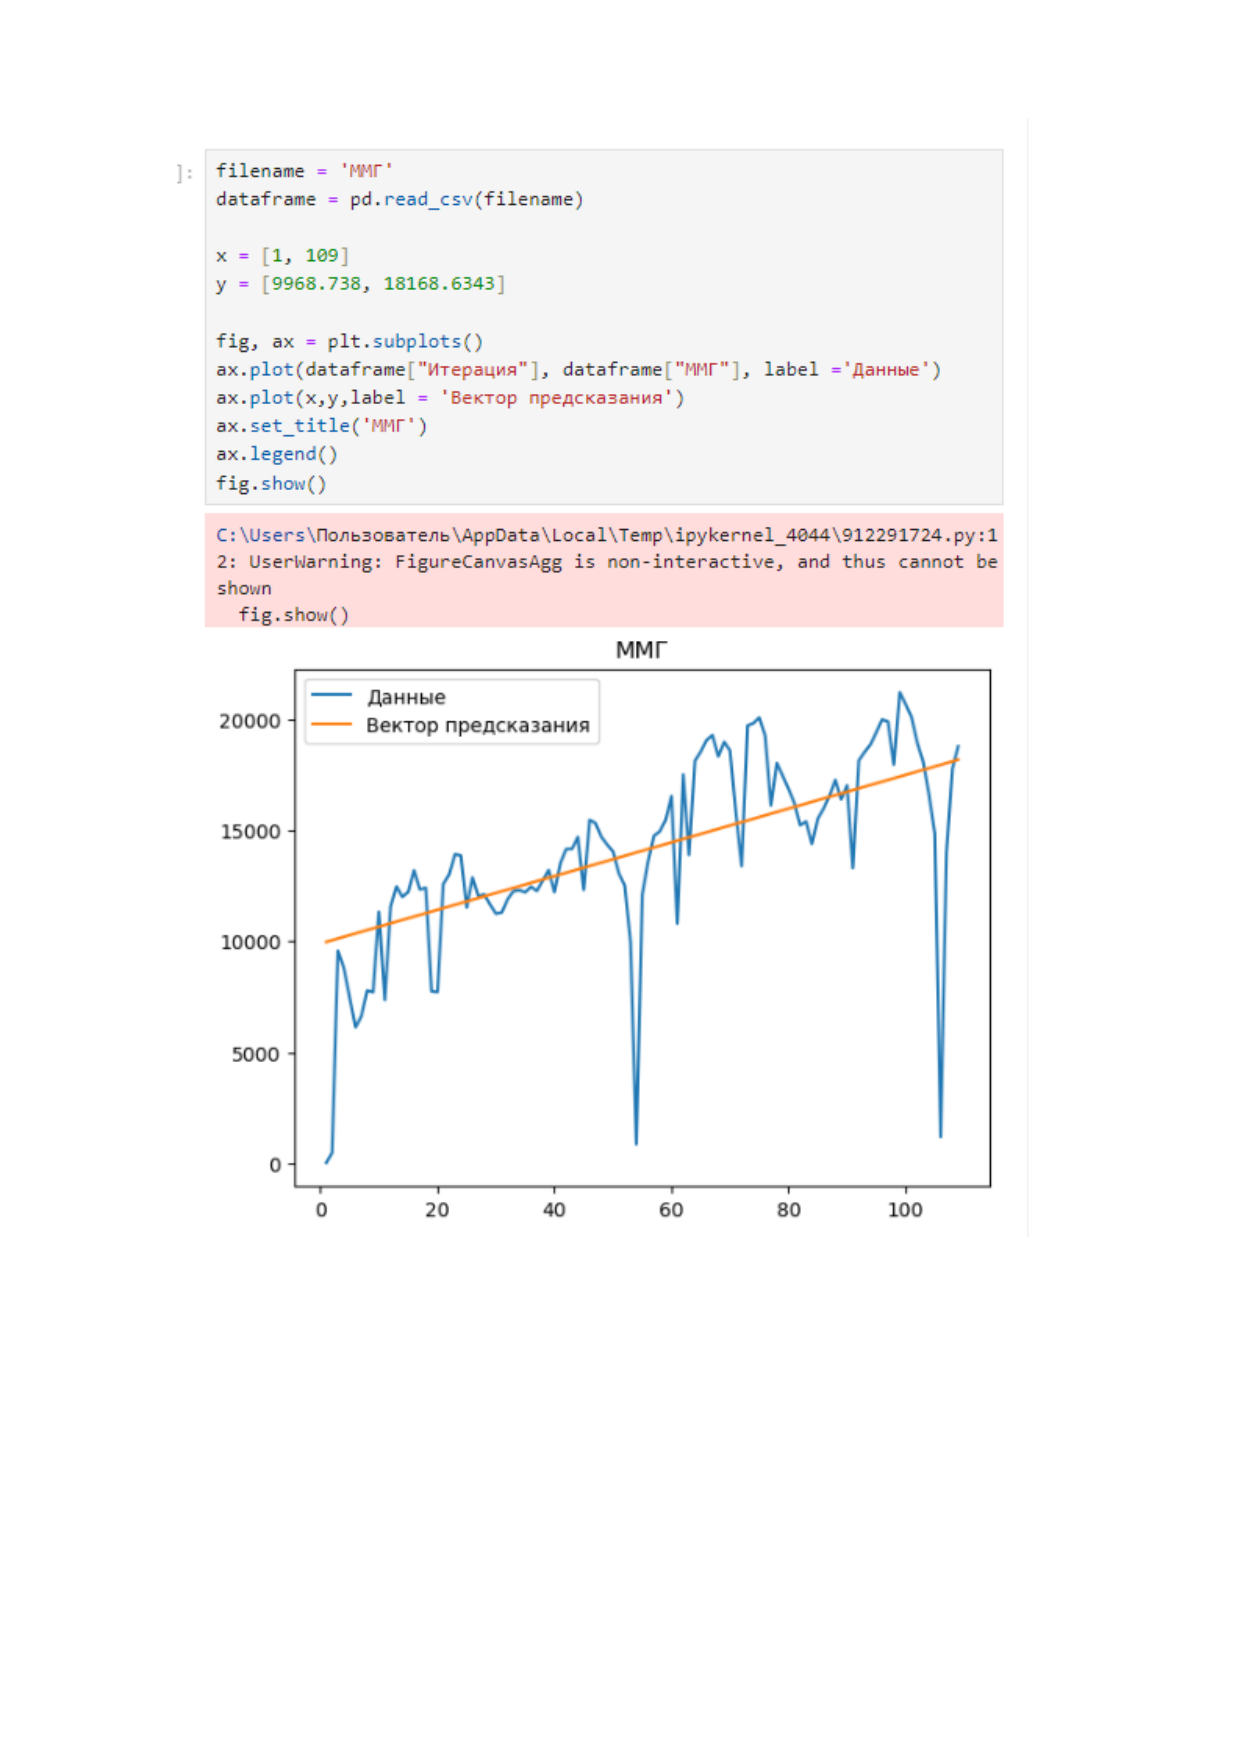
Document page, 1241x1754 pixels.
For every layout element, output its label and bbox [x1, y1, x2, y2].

picture [177, 118, 1029, 1237]
